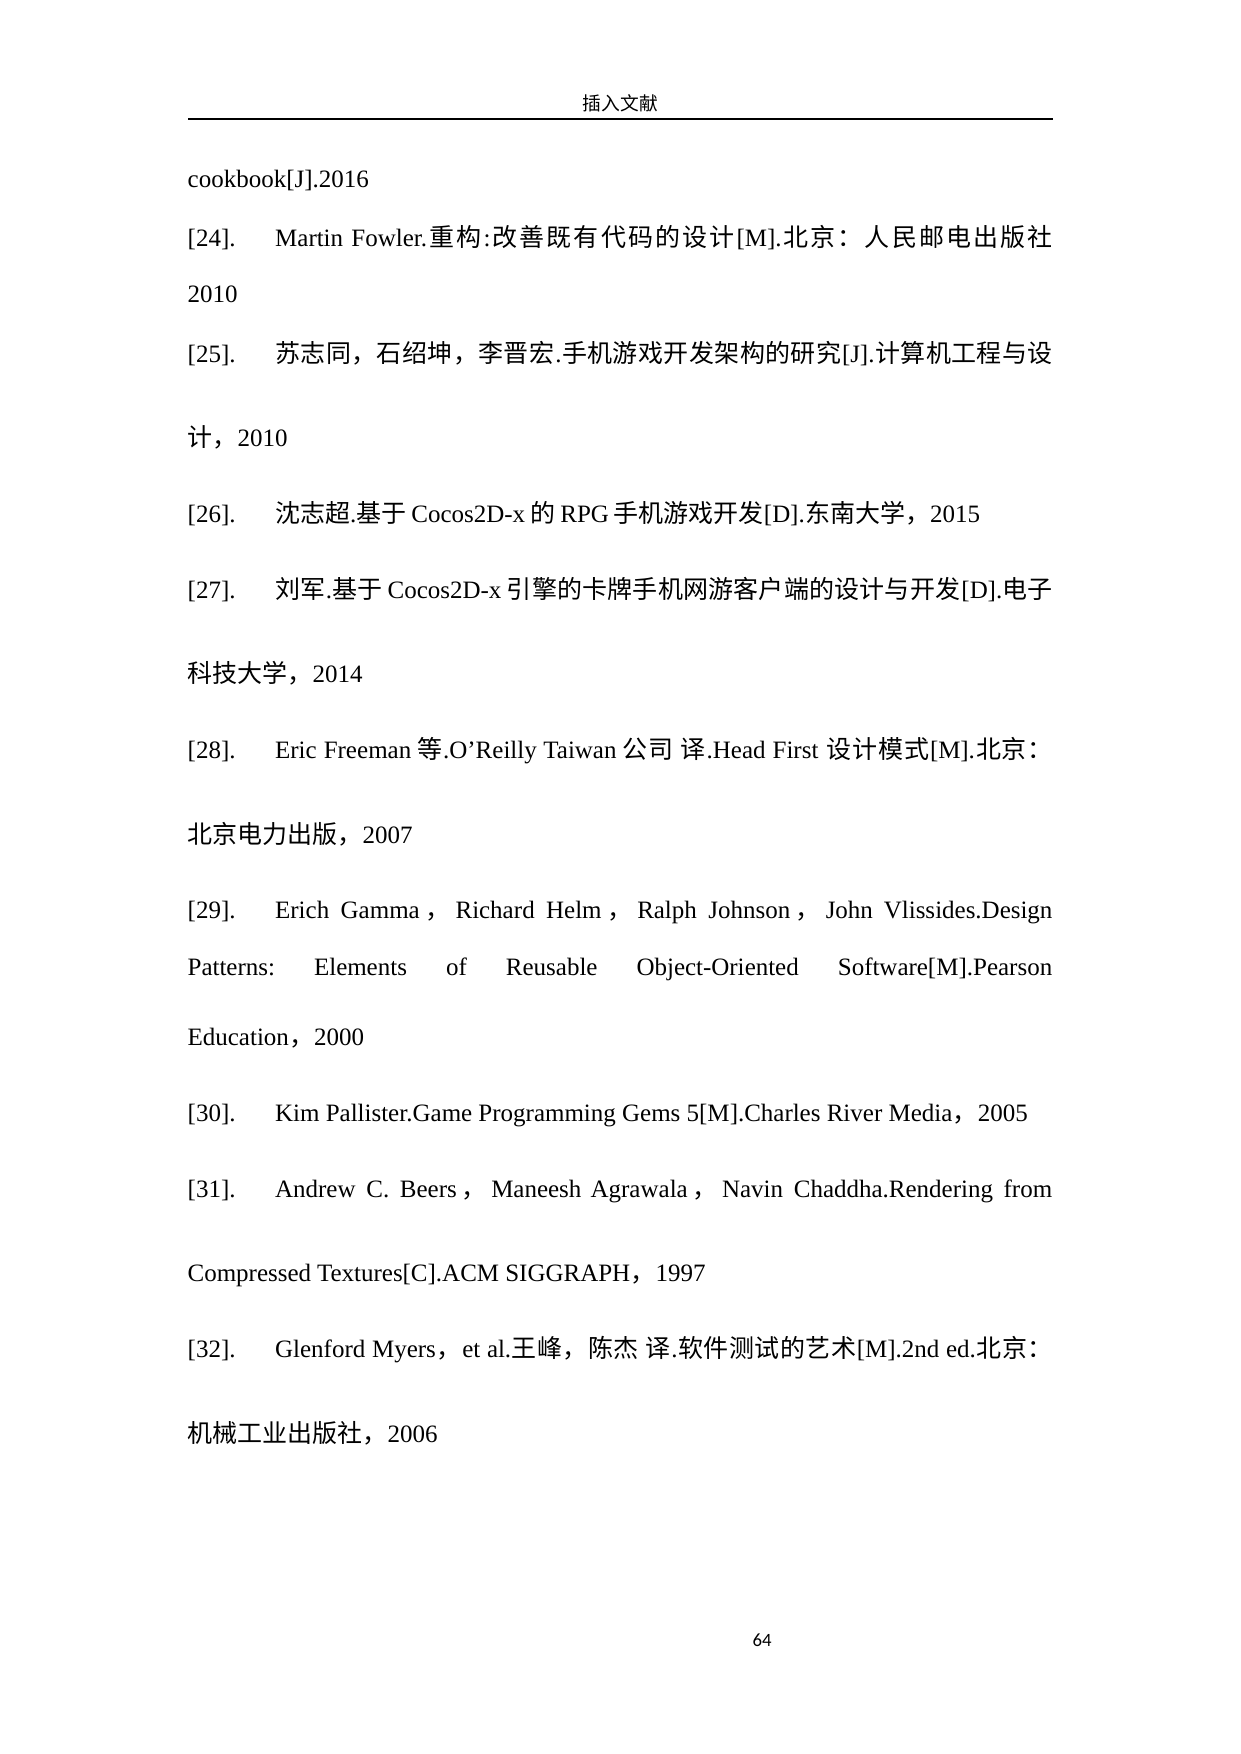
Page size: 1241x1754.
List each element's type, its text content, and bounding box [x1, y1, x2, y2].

list 沈志超.基于Cocos2D-x的RPG手机游戏开发[D].东南大学，2015 [187, 479, 1053, 544]
list 刘军.基于Cocos2D-x引擎的卡牌手机网游客户端的设计与开发[D].电子科技大学，2014 [187, 555, 1053, 704]
list Kim Pallister.Game Programming Gems 5[M].Charles River Media，2005 [187, 1078, 1053, 1143]
list Erich Gamma，Richard Helm，Ralph Johnson，John Vlissides.Design Patterns: Elements of Reusable Object-Oriented Software[M].Pearson Education，2000 [187, 876, 1053, 1067]
list Eric Freeman等.O’Reilly Taiwan公司 译.Head First 设计模式[M].北京：北京电力出版，2007 [187, 715, 1053, 865]
list Glenford Myers，et al.王峰，陈杰 译.软件测试的艺术[M].2nd ed.北京：机械工业出版社，2006 [187, 1314, 1053, 1464]
list 苏志同，石绍坤，李晋宏.手机游戏开发架构的研究[J].计算机工程与设计，2010 [187, 319, 1053, 468]
list Andrew C. Beers，Maneesh Agrawala，Navin Chaddha.Rendering from Compressed Textures[C].ACM SIGGRAPH，1997 [187, 1154, 1053, 1303]
list Martin Fowler.重构:改善既有代码的设计[M].北京：人民邮电出版社 2010 [187, 203, 1053, 310]
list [187, 162, 1053, 194]
